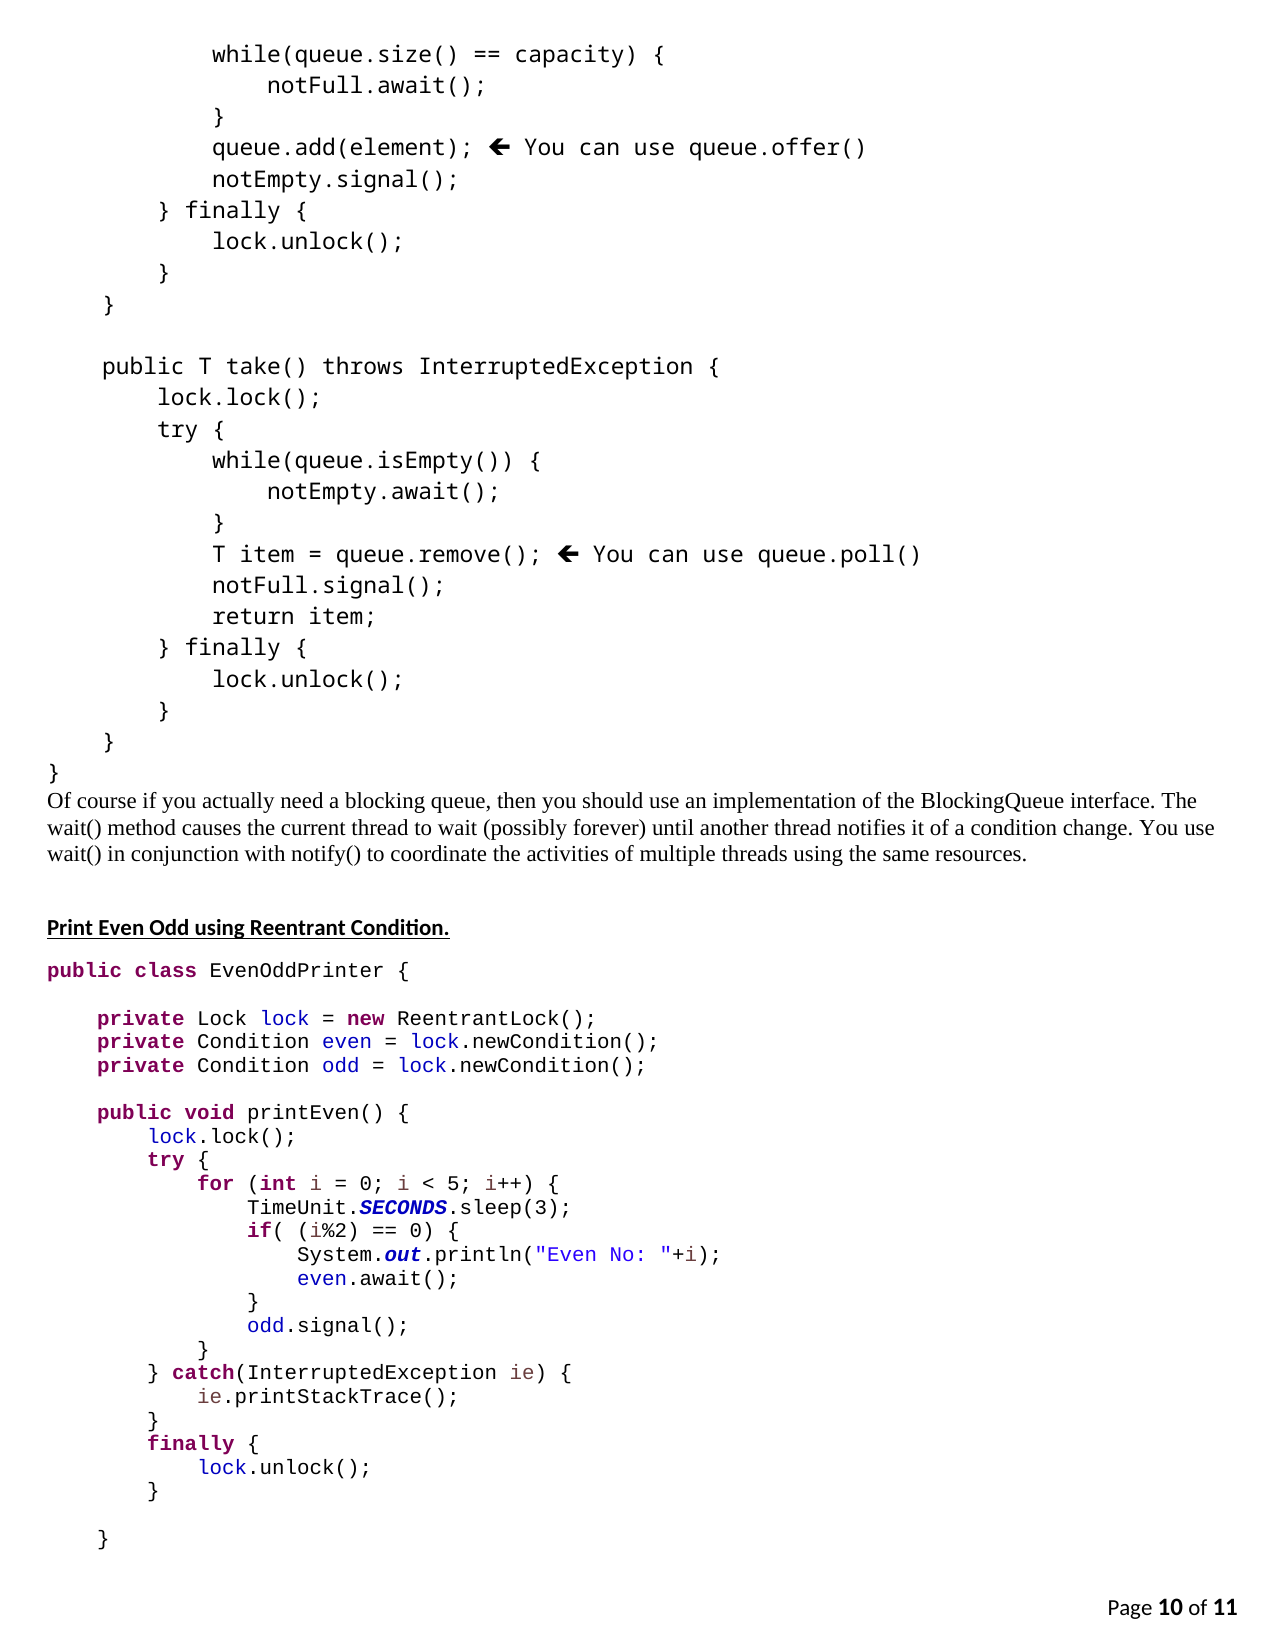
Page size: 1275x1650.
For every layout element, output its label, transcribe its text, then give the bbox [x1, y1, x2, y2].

text lock.unlock(); [47, 662, 1237, 694]
text } [47, 506, 1237, 537]
text T item = queue.remove(); You can use queue.poll() [47, 537, 1237, 569]
text while(queue.size() == capacity) { [47, 37, 1237, 69]
text lock.unlock(); [47, 225, 1237, 256]
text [47, 960, 1237, 1575]
text lock.lock(); [47, 381, 1237, 412]
text } finally { [47, 631, 1237, 662]
text notEmpty.await(); [47, 475, 1237, 506]
text notFull.await(); [47, 69, 1237, 100]
text } [47, 756, 1237, 787]
text queue.add(element); You can use queue.offer() [47, 131, 1237, 162]
text try { [47, 412, 1237, 444]
text notFull.signal(); [47, 569, 1237, 600]
text } [47, 256, 1237, 287]
text notEmpty.signal(); [47, 162, 1237, 194]
text } [47, 100, 1237, 131]
text Print Even Odd using Reentrant Condition. [47, 913, 1237, 941]
text Of course if you actually need a blocking queue, then you should use an implementation of the BlockingQueue interface. The wait() method causes the current thread to wait (possibly forever) until another thread notifies it of a condition change. You use wait() in conjunction with notify() to coordinate the activities of multiple threads using the same resources. [47, 787, 1237, 867]
text } [47, 725, 1237, 756]
text } [47, 694, 1237, 725]
text while(queue.isEmpty()) { [47, 444, 1237, 475]
text return item; [47, 600, 1237, 631]
text public T take() throws InterruptedException { [47, 350, 1237, 381]
text } [47, 287, 1237, 319]
text } finally { [47, 194, 1237, 225]
